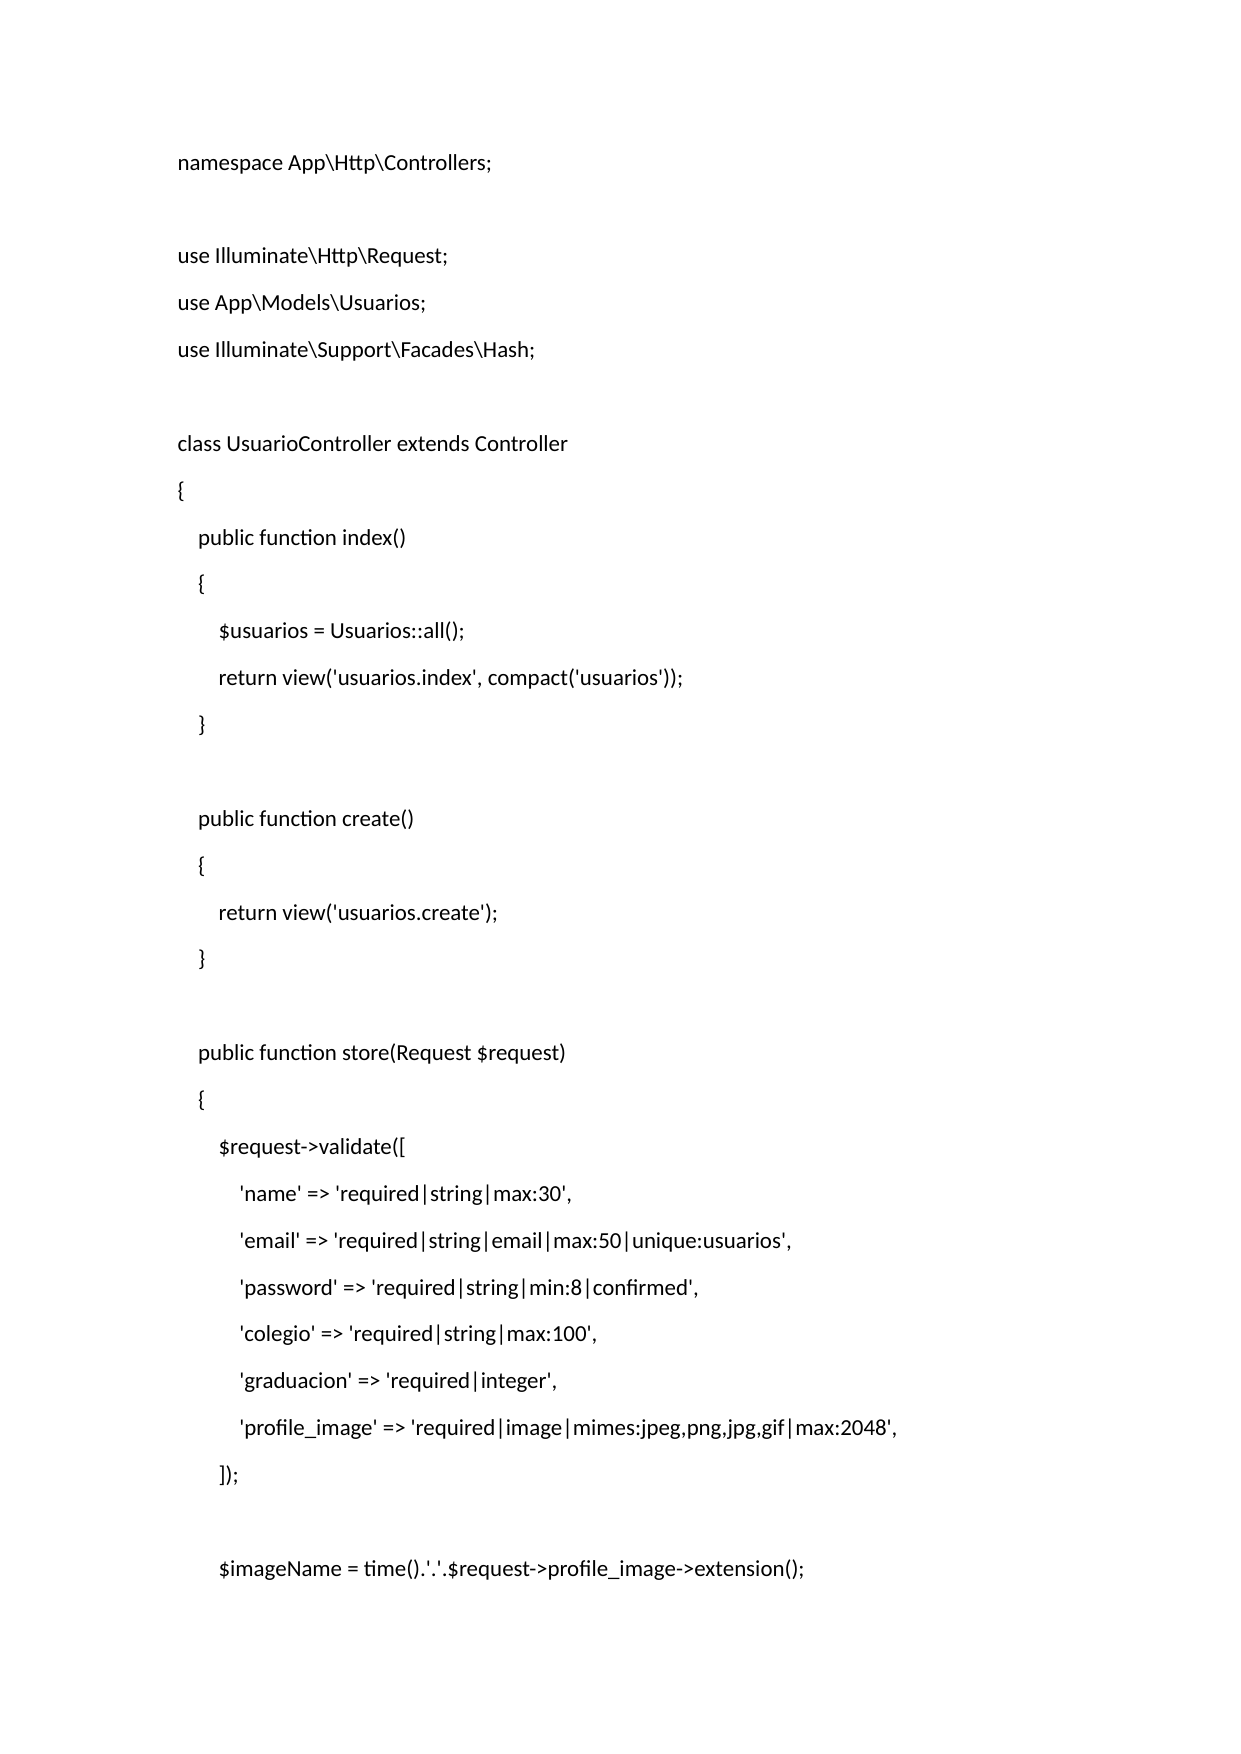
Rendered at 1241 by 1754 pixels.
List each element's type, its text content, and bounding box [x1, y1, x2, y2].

text $request->validate([ [177, 1132, 1063, 1160]
text use Illuminate\Support\Facades\Hash; [177, 335, 1063, 363]
text public function create() [177, 804, 1063, 832]
text 'password' => 'required|string|min:8|confirmed', [177, 1273, 1063, 1301]
text 'profile_image' => 'required|image|mimes:jpeg,png,jpg,gif|max:2048', [177, 1413, 1063, 1441]
text } [177, 944, 1063, 972]
text $imageName = time().'.'.$request->profile_image->extension(); [177, 1554, 1063, 1582]
text } [177, 710, 1063, 738]
text use Illuminate\Http\Request; [177, 241, 1063, 269]
text { [177, 569, 1063, 597]
text public function store(Request $request) [177, 1038, 1063, 1066]
text { [177, 476, 1063, 504]
text namespace App\Http\Controllers; [177, 148, 1063, 176]
text return view('usuarios.create'); [177, 898, 1063, 926]
text 'name' => 'required|string|max:30', [177, 1179, 1063, 1207]
text return view('usuarios.index', compact('usuarios')); [177, 663, 1063, 691]
text { [177, 1085, 1063, 1113]
text class UsuarioController extends Controller [177, 429, 1063, 457]
text 'colegio' => 'required|string|max:100', [177, 1319, 1063, 1347]
text 'graduacion' => 'required|integer', [177, 1366, 1063, 1394]
text $usuarios = Usuarios::all(); [177, 616, 1063, 644]
text use App\Models\Usuarios; [177, 288, 1063, 316]
text { [177, 851, 1063, 879]
text public function index() [177, 523, 1063, 551]
text ]); [177, 1460, 1063, 1488]
text 'email' => 'required|string|email|max:50|unique:usuarios', [177, 1226, 1063, 1254]
